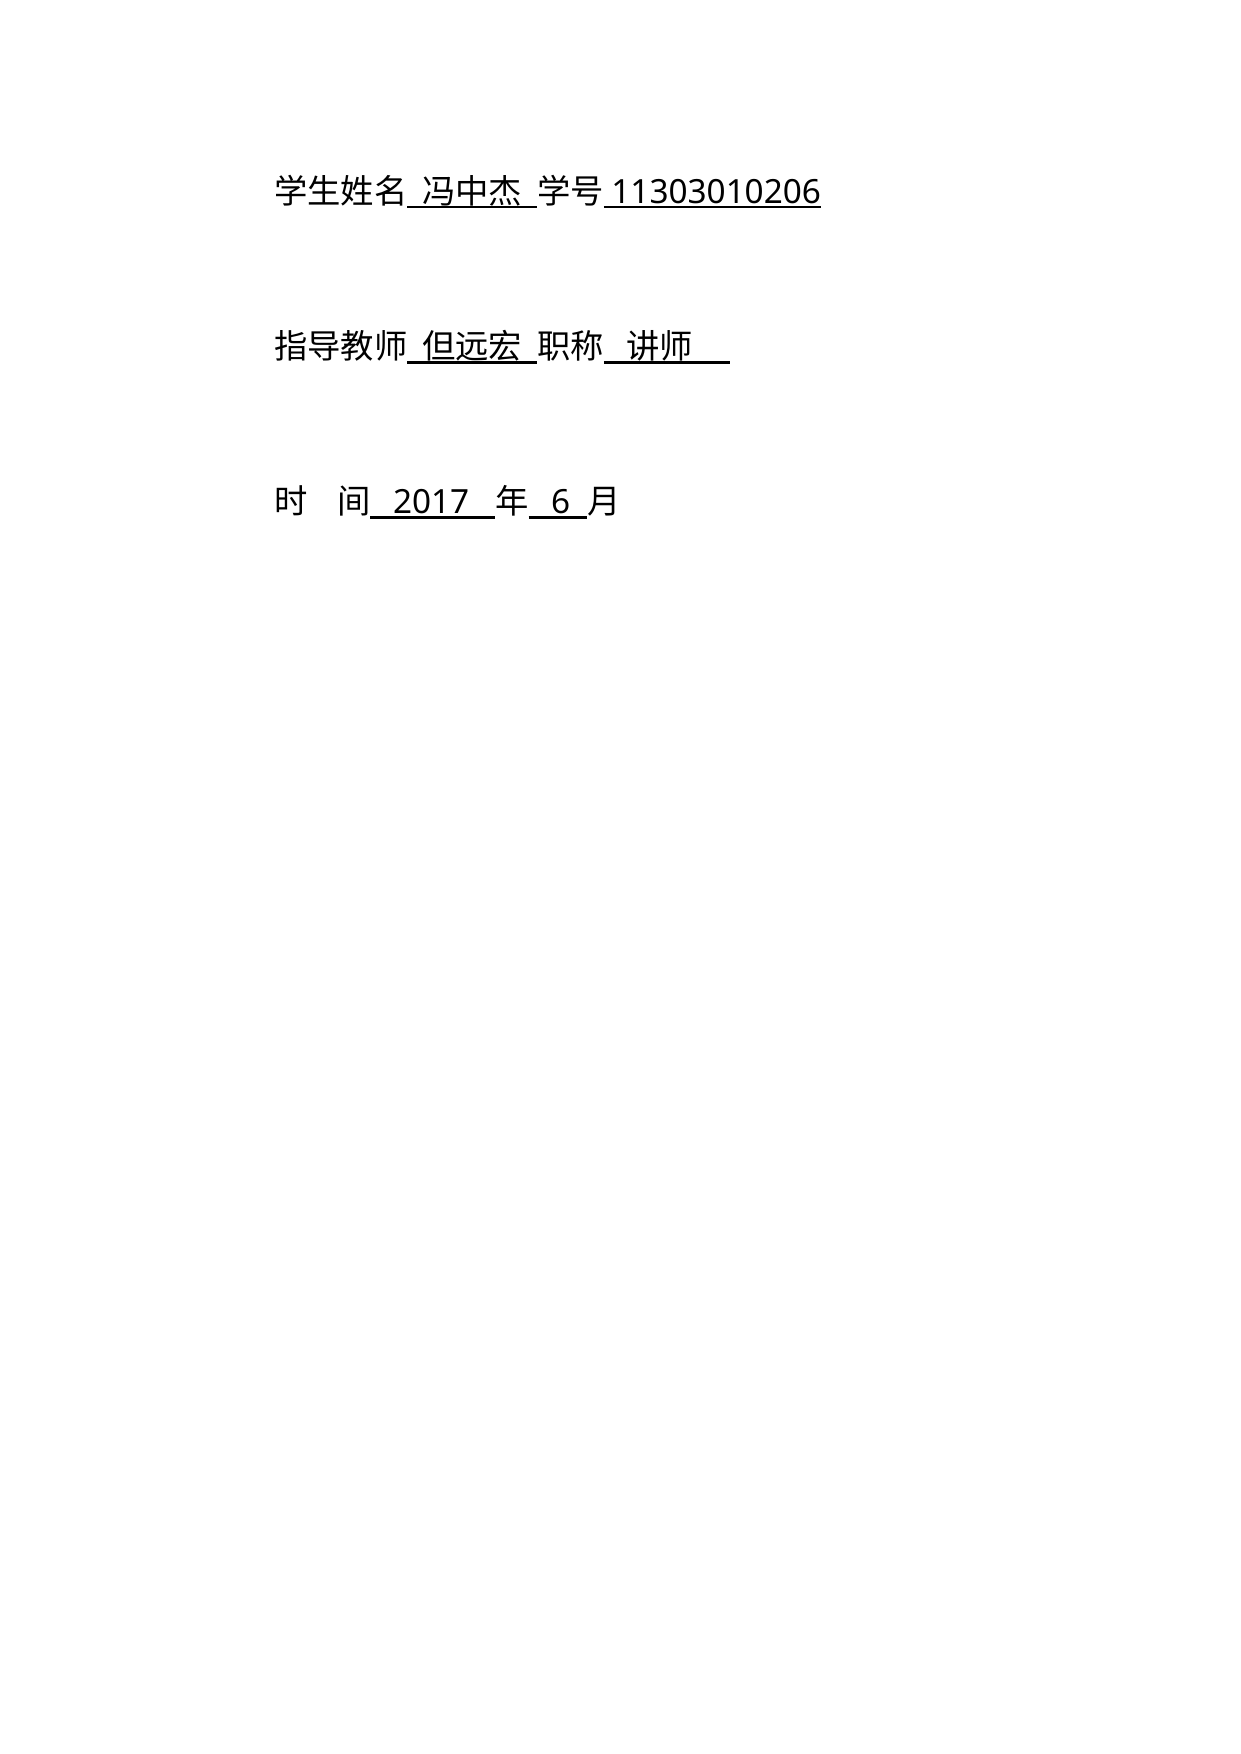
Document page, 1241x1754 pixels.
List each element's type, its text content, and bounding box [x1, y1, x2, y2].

text 指导教师 但远宏 职称 讲师 [187, 310, 1053, 378]
text 时 间 2017 年 6 月 [187, 465, 1053, 533]
text 学生姓名 冯中杰 学号 11303010206 [187, 155, 1053, 223]
